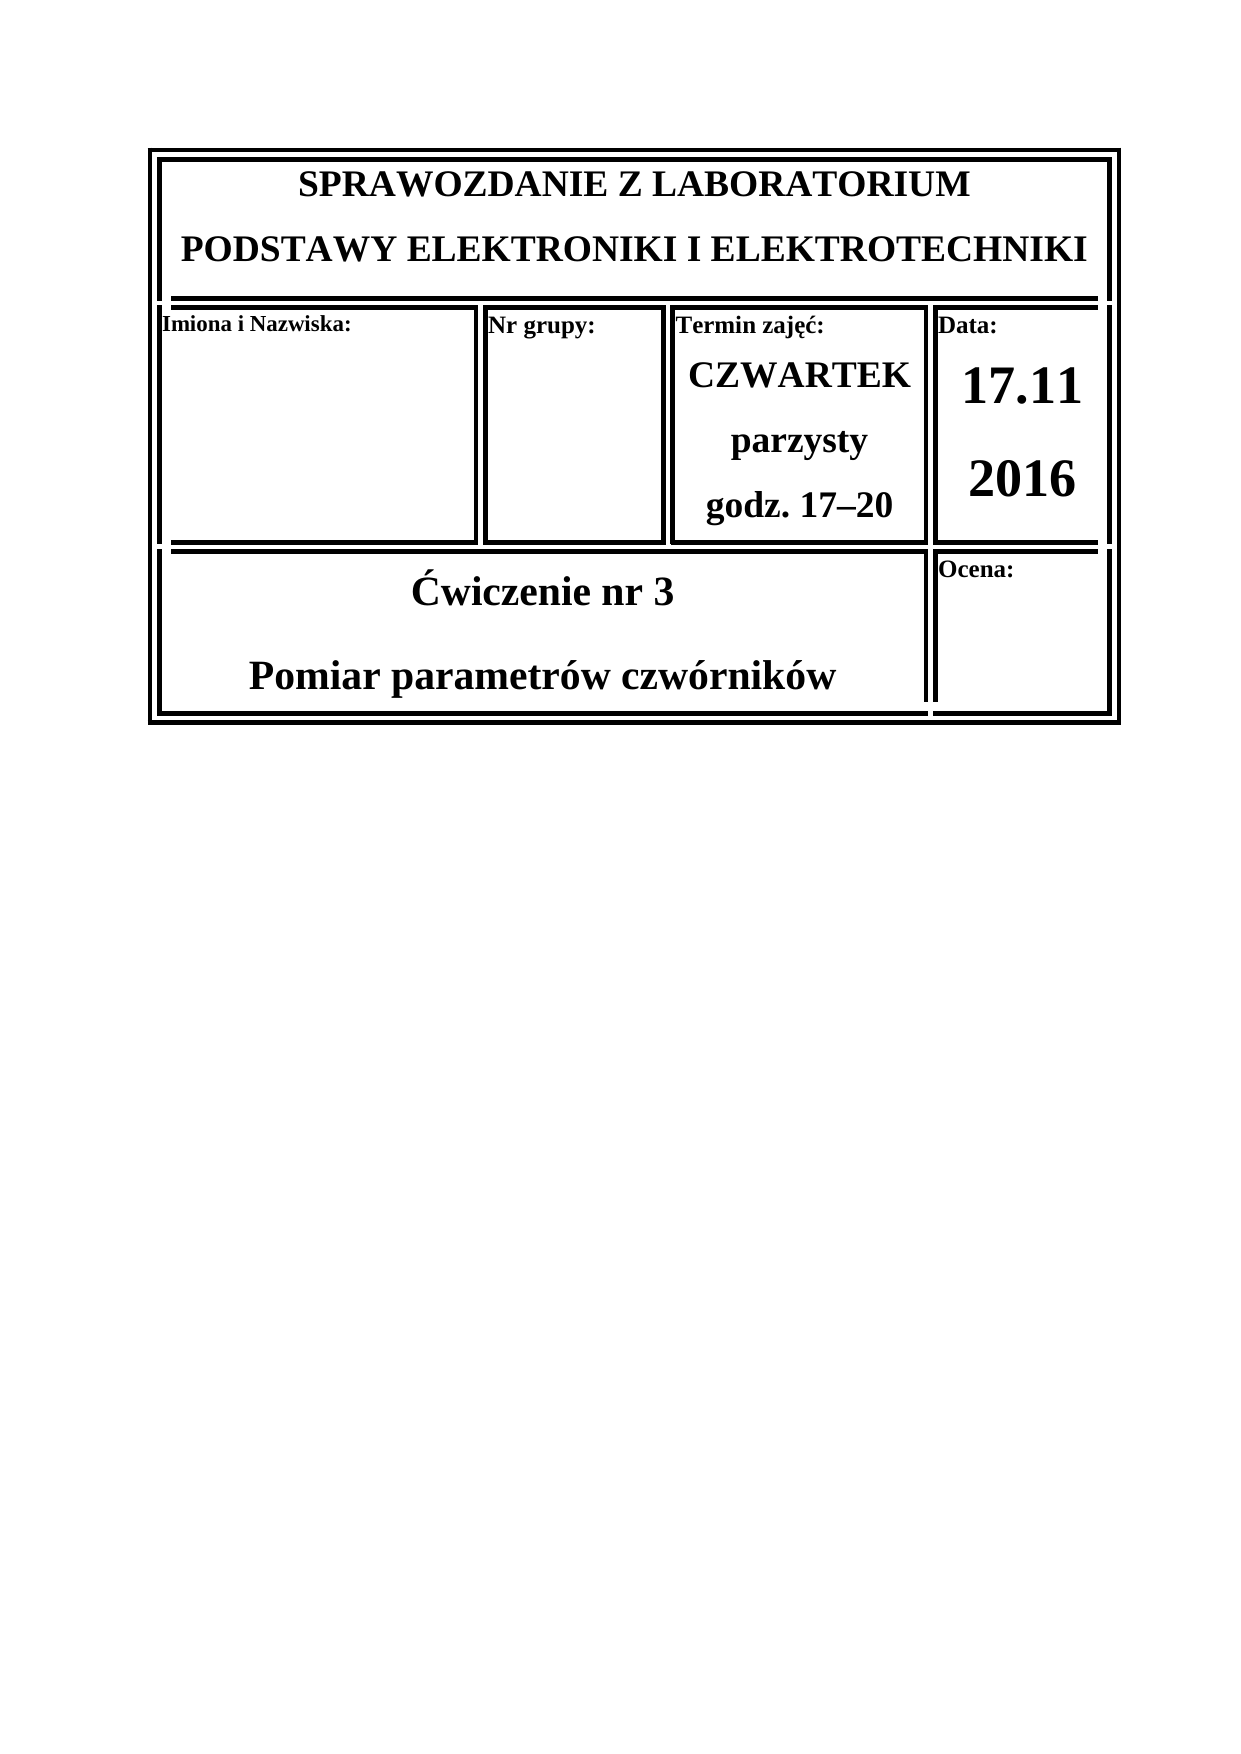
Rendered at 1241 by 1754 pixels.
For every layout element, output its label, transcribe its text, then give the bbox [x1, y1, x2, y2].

table_cell Imiona i Nazwiska: [155, 296, 481, 540]
table_cell Nr grupy: [481, 301, 668, 540]
table_cell Ćwiczenie nr 3 Pomiar parametrów czwórników [155, 540, 931, 711]
table_header SPRAWOZDANIE Z LABORATORIUM Podstawy ELEKTRONIKI I ELEKTROTECHNIKI [155, 152, 1114, 296]
table_cell Ocena: [931, 540, 1114, 711]
table_cell Termin zajęć: CZWARTEK parzysty godz. 17–20 [668, 301, 931, 540]
table_cell Data: 17.11 2016 [931, 296, 1114, 540]
